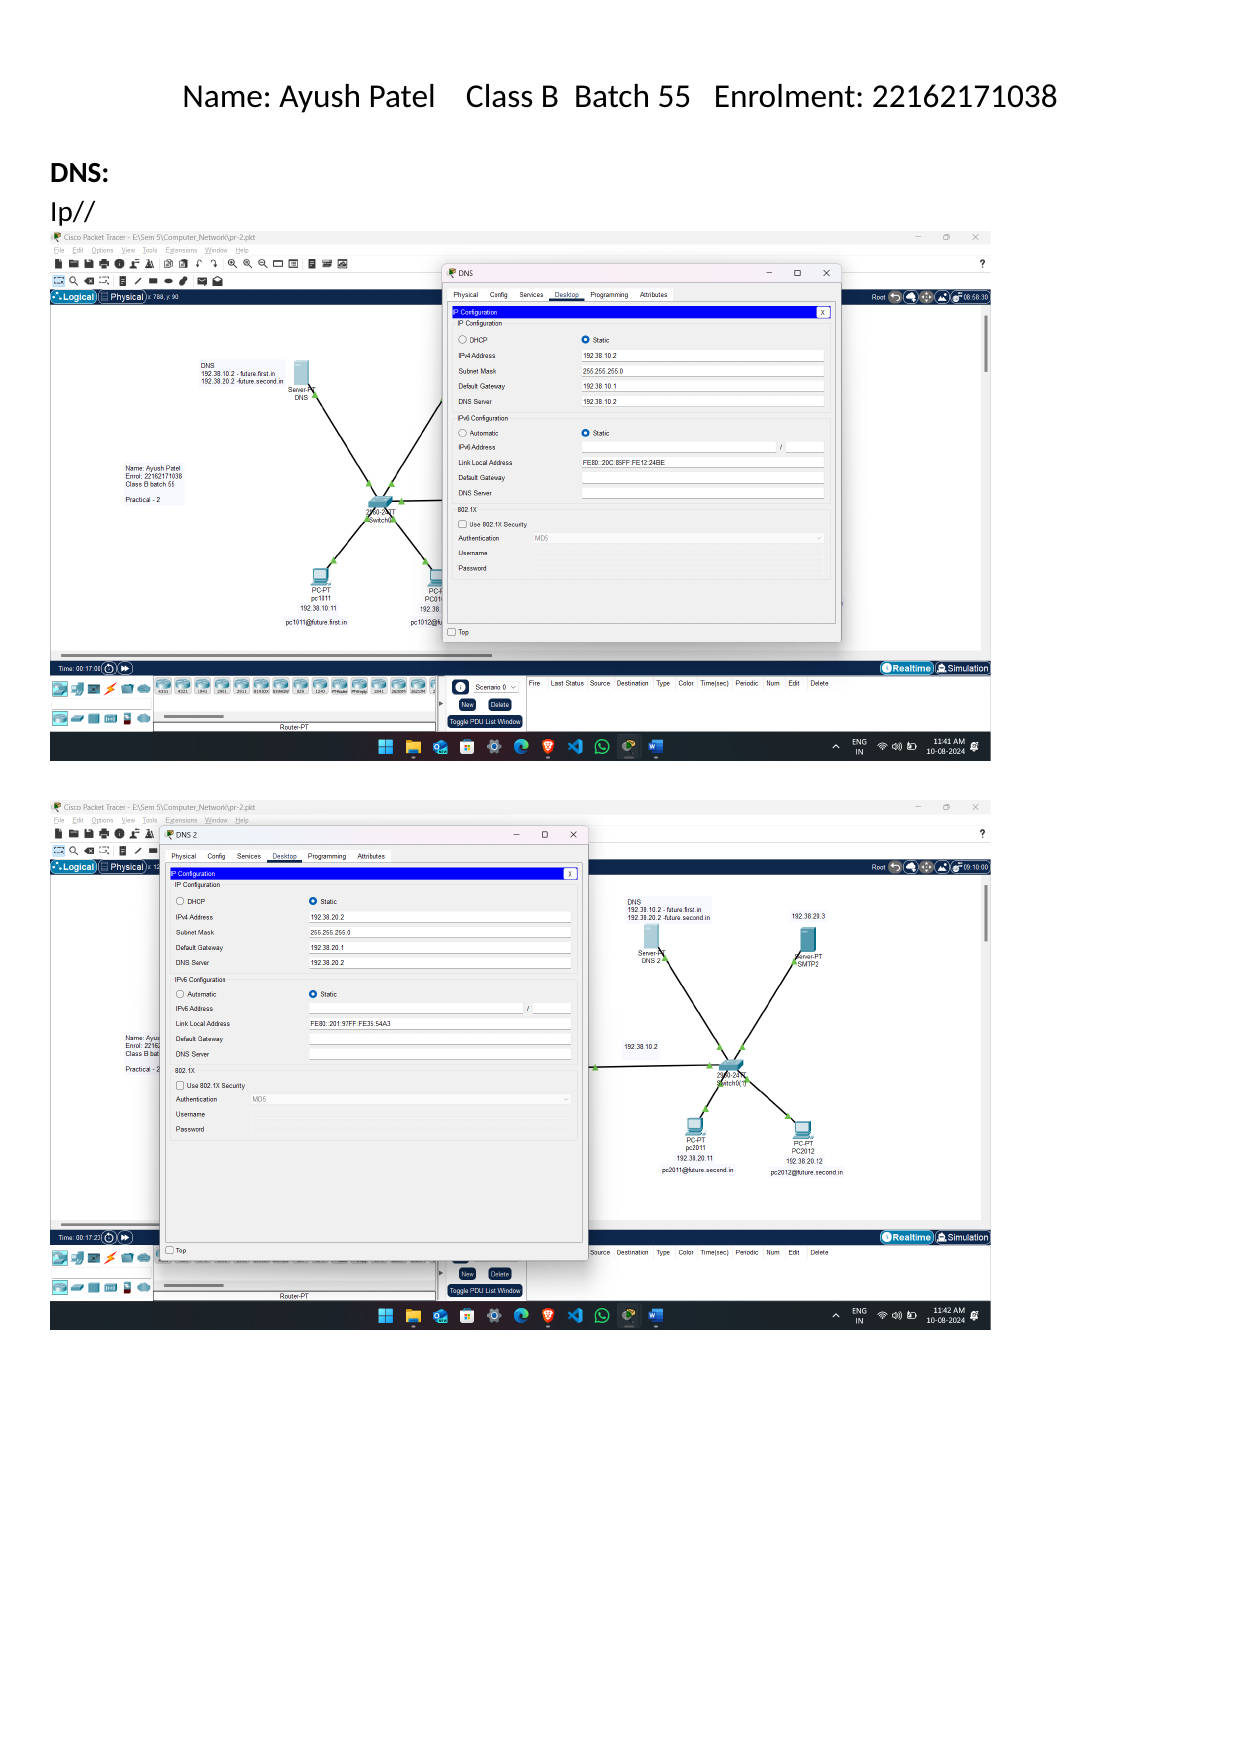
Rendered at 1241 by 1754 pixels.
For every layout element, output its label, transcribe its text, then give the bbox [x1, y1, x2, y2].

picture [50, 231, 991, 761]
picture [50, 800, 991, 1330]
text DNS: [50, 154, 1190, 190]
text Ip// [50, 193, 1190, 228]
